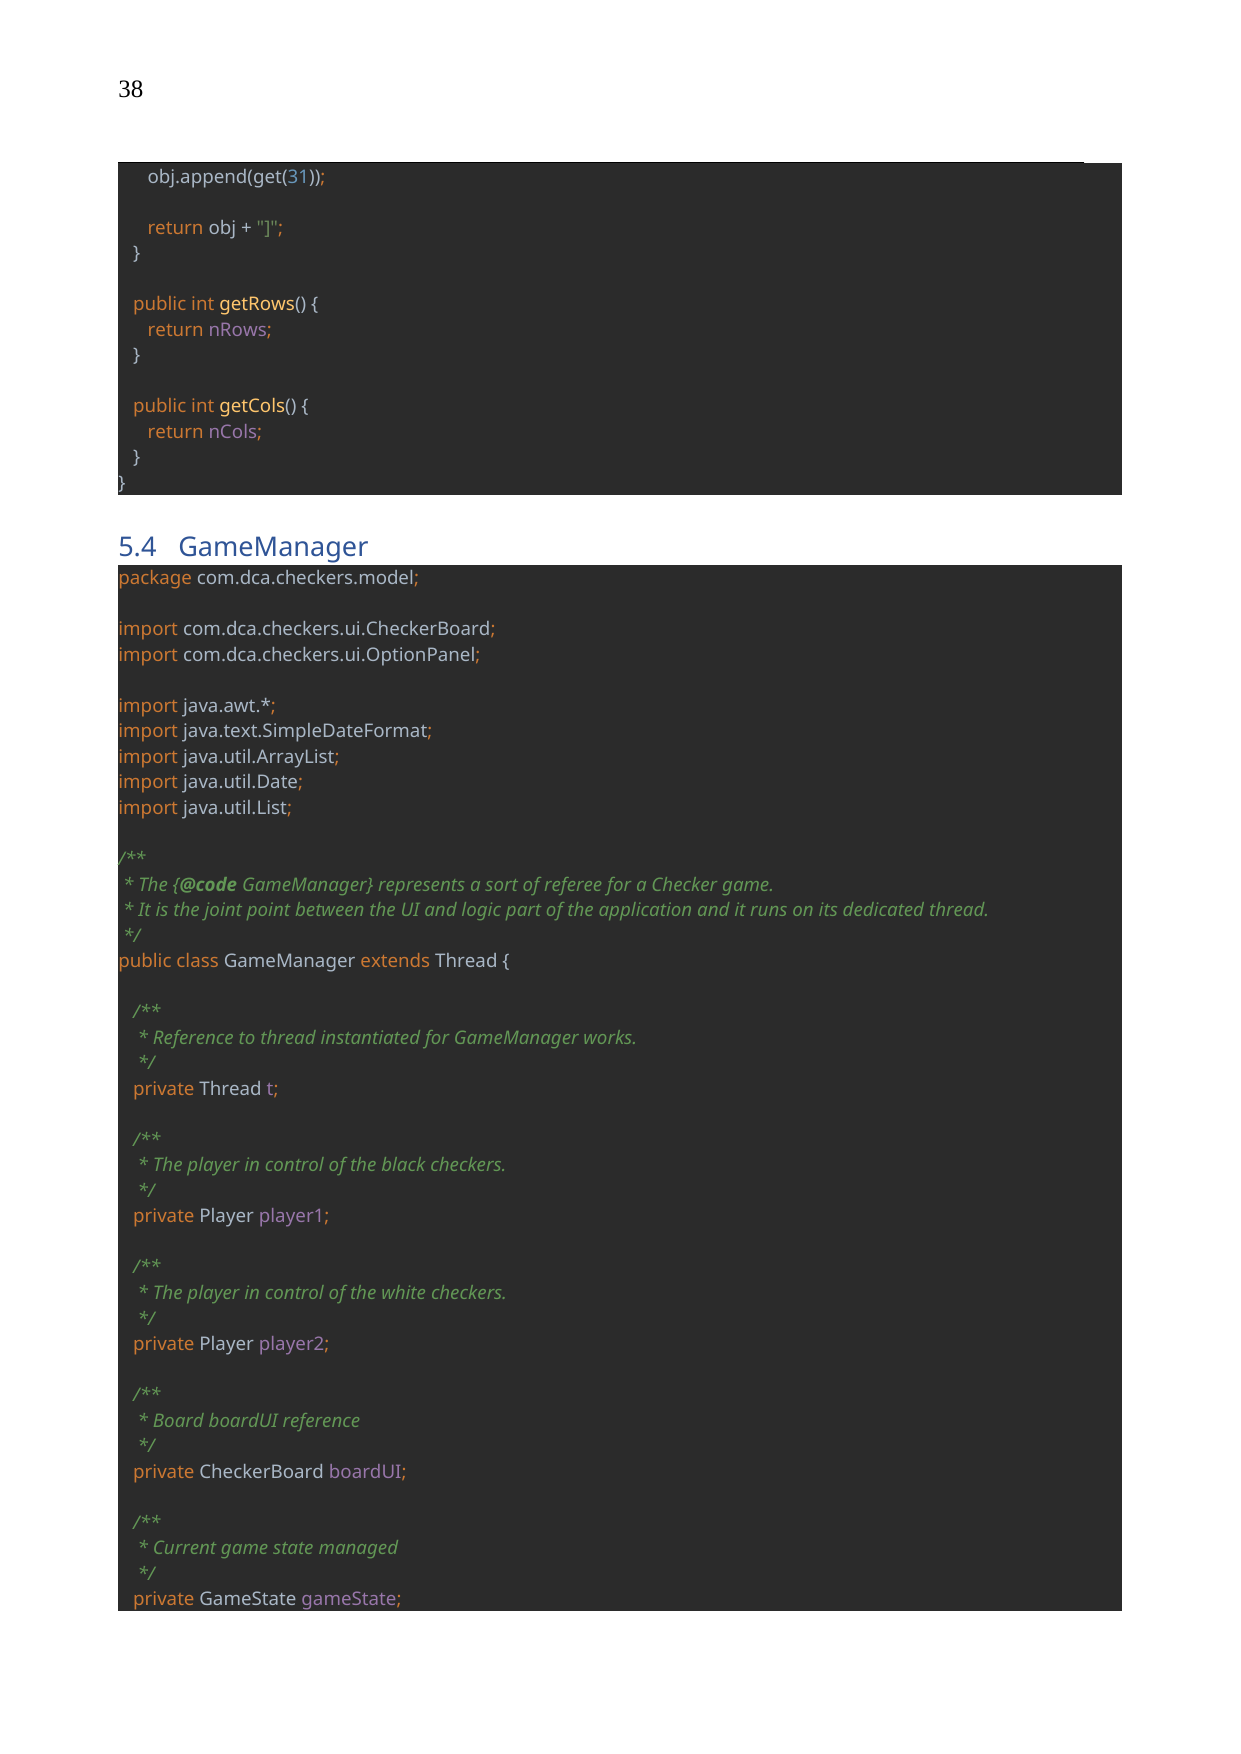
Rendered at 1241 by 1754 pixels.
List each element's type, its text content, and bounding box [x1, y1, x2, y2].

subtitle GameManager [118, 528, 1122, 565]
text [118, 565, 1122, 1611]
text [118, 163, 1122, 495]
